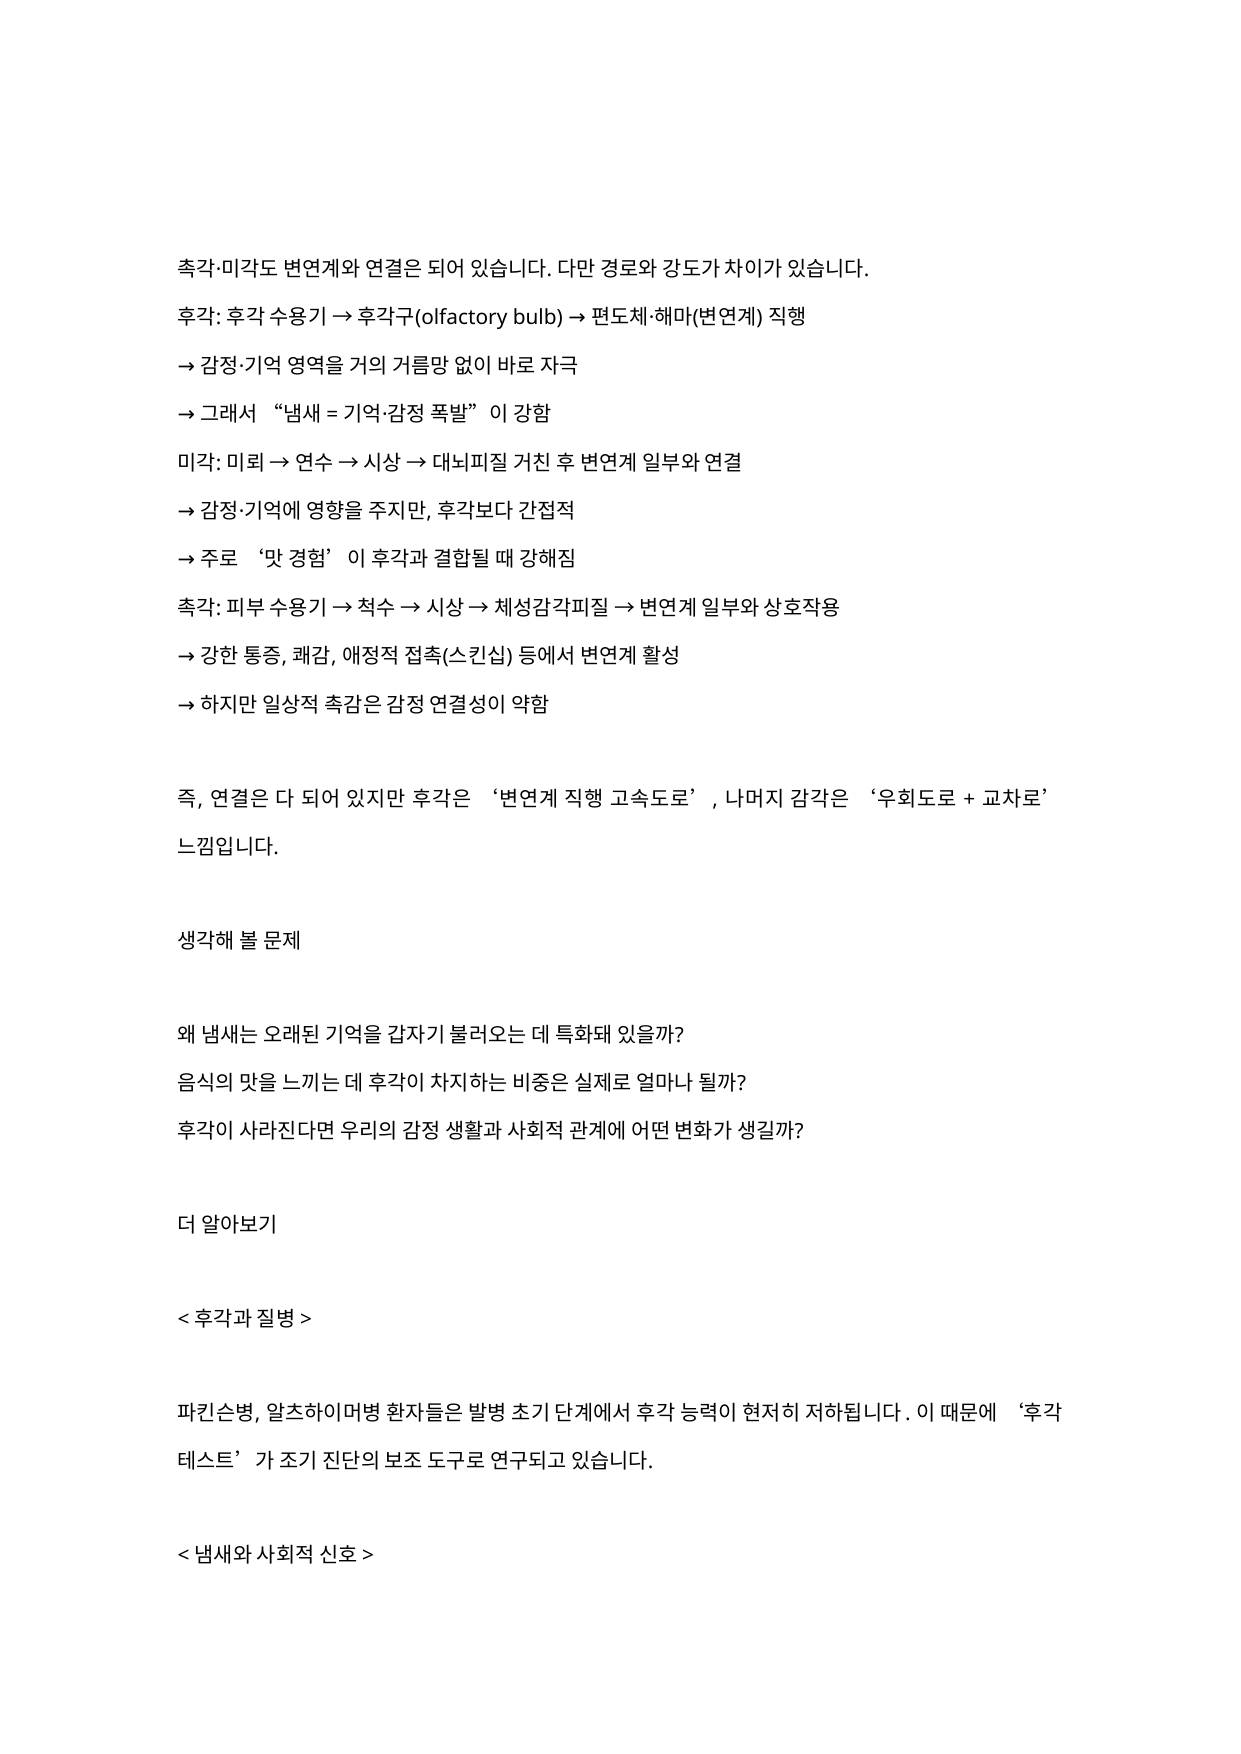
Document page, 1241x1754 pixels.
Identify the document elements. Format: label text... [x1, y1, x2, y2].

text 촉각: 피부 수용기 → 척수 → 시상 → 체성감각피질 → 변연계 일부와 상호작용 [177, 591, 1063, 621]
text → 강한 통증, 쾌감, 애정적 접촉(스킨십) 등에서 변연계 활성 [177, 639, 1063, 670]
text → 감정·기억 영역을 거의 거름망 없이 바로 자극 [177, 349, 1063, 379]
text → 주로 ‘맛 경험’이 후각과 결합될 때 강해짐 [177, 543, 1063, 573]
text 후각이 사라진다면 우리의 감정 생활과 사회적 관계에 어떤 변화가 생길까? [177, 1115, 1063, 1145]
text 생각해 볼 문제 [177, 924, 1063, 954]
text → 감정·기억에 영향을 주지만, 후각보다 간접적 [177, 494, 1063, 524]
text 파킨슨병, 알츠하이머병 환자들은 발병 초기 단계에서 후각 능력이 현저히 저하됩니다. 이 때문에 ‘후각 테스트’가 조기 진단의 보조 도구로 연구되고 있습니다. [177, 1396, 1063, 1475]
text < 냄새와 사회적 신호 > [177, 1538, 1063, 1569]
text 후각: 후각 수용기 → 후각구(olfactory bulb) → 편도체·해마(변연계) 직행 [177, 301, 1063, 331]
text 미각: 미뢰 → 연수 → 시상 → 대뇌피질 거친 후 변연계 일부와 연결 [177, 446, 1063, 476]
text 즉, 연결은 다 되어 있지만 후각은 ‘변연계 직행 고속도로’, 나머지 감각은 ‘우회도로 + 교차로’ 느낌입니다. [177, 782, 1063, 861]
text 왜 냄새는 오래된 기억을 갑자기 불러오는 데 특화돼 있을까? [177, 1018, 1063, 1048]
text → 하지만 일상적 촉감은 감정 연결성이 약함 [177, 688, 1063, 718]
text < 후각과 질병 > [177, 1302, 1063, 1333]
text 더 알아보기 [177, 1209, 1063, 1239]
text → 그래서 “냄새 = 기억·감정 폭발”이 강함 [177, 397, 1063, 428]
text 음식의 맛을 느끼는 데 후각이 차지하는 비중은 실제로 얼마나 될까? [177, 1066, 1063, 1097]
text 촉각·미각도 변연계와 연결은 되어 있습니다. 다만 경로와 강도가 차이가 있습니다. [177, 252, 1063, 282]
